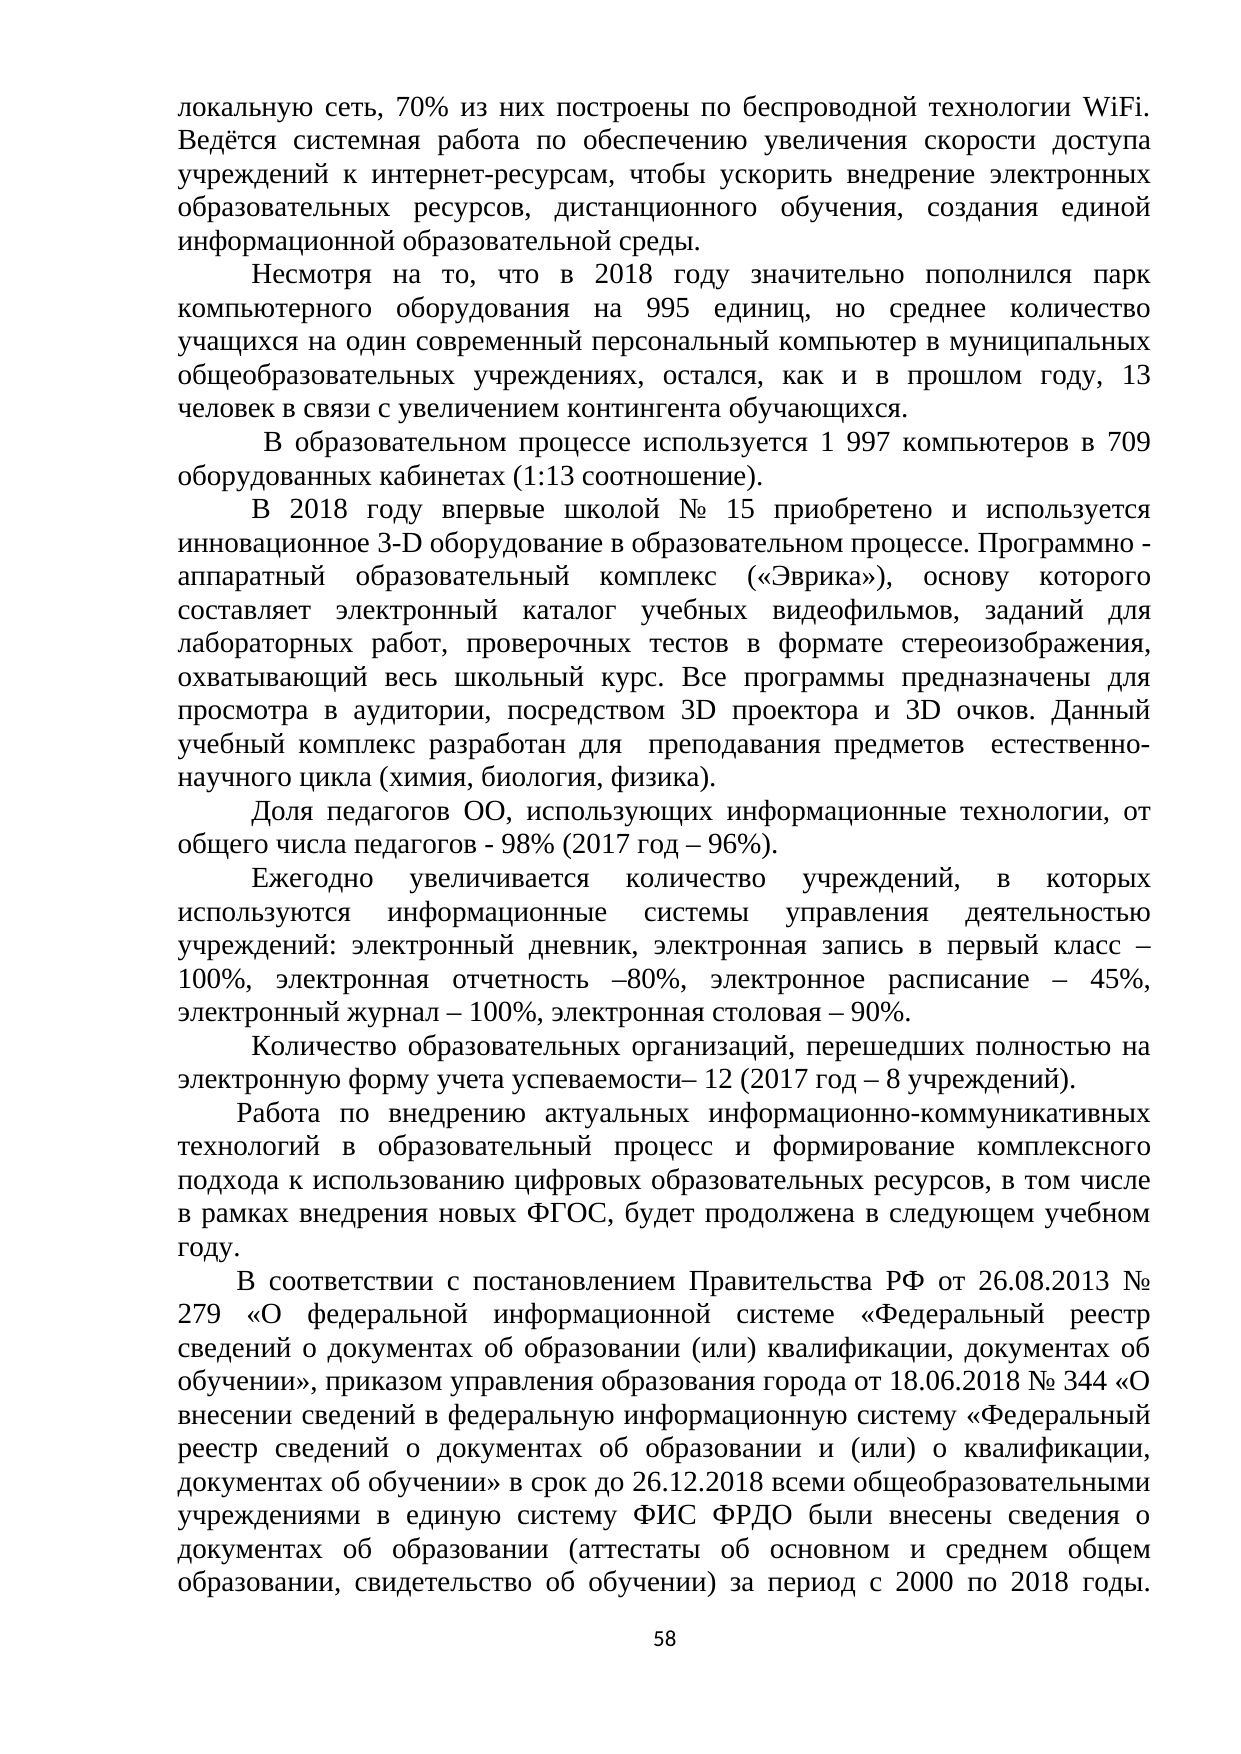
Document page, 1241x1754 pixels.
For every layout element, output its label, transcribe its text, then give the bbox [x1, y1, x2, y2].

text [177, 1263, 1152, 1598]
text Доля педагогов ОО, использующих информационные технологии, от общего числа педагогов - 98% (2017 год – 96%). [177, 793, 1152, 860]
text Работа по внедрению актуальных информационно-коммуникативных технологий в образовательный процесс и формирование комплексного подхода к использованию цифровых образовательных ресурсов, в том числе в рамках внедрения новых ФГОС, будет продолжена в следующем учебном году. [177, 1095, 1152, 1263]
text Количество образовательных организаций, перешедших полностью на электронную форму учета успеваемости– 12 (2017 год – 8 учреждений). [177, 1028, 1152, 1095]
text Несмотря на то, что в 2018 году значительно пополнился парк компьютерного оборудования на 995 единиц, но среднее количество учащихся на один современный персональный компьютер в муниципальных общеобразовательных учреждениях, остался, как и в прошлом году, 13 человек в связи с увеличением контингента обучающихся. [177, 256, 1152, 424]
text В образовательном процессе используется 1 997 компьютеров в 709 оборудованных кабинетах (1:13 соотношение). [177, 424, 1152, 491]
text Ежегодно увеличивается количество учреждений, в которых используются информационные системы управления деятельностью учреждений: электронный дневник, электронная запись в первый класс – 100%, электронная отчетность –80%, электронное расписание – 45%, электронный журнал – 100%, электронная столовая – 90%. [177, 860, 1152, 1028]
text В 2018 году впервые школой № 15 приобретено и используется инновационное 3-D оборудование в образовательном процессе. Программно - аппаратный образовательный комплекс («Эврика»), основу которого составляет электронный каталог учебных видеофильмов, заданий для лабораторных работ, проверочных тестов в формате стереоизображения, охватывающий весь школьный курс. Все программы предназначены для просмотра в аудитории, посредством 3D проектора и 3D очков. Данный учебный комплекс разработан для преподавания предметов естественно-научного цикла (химия, биология, физика). [177, 491, 1152, 793]
